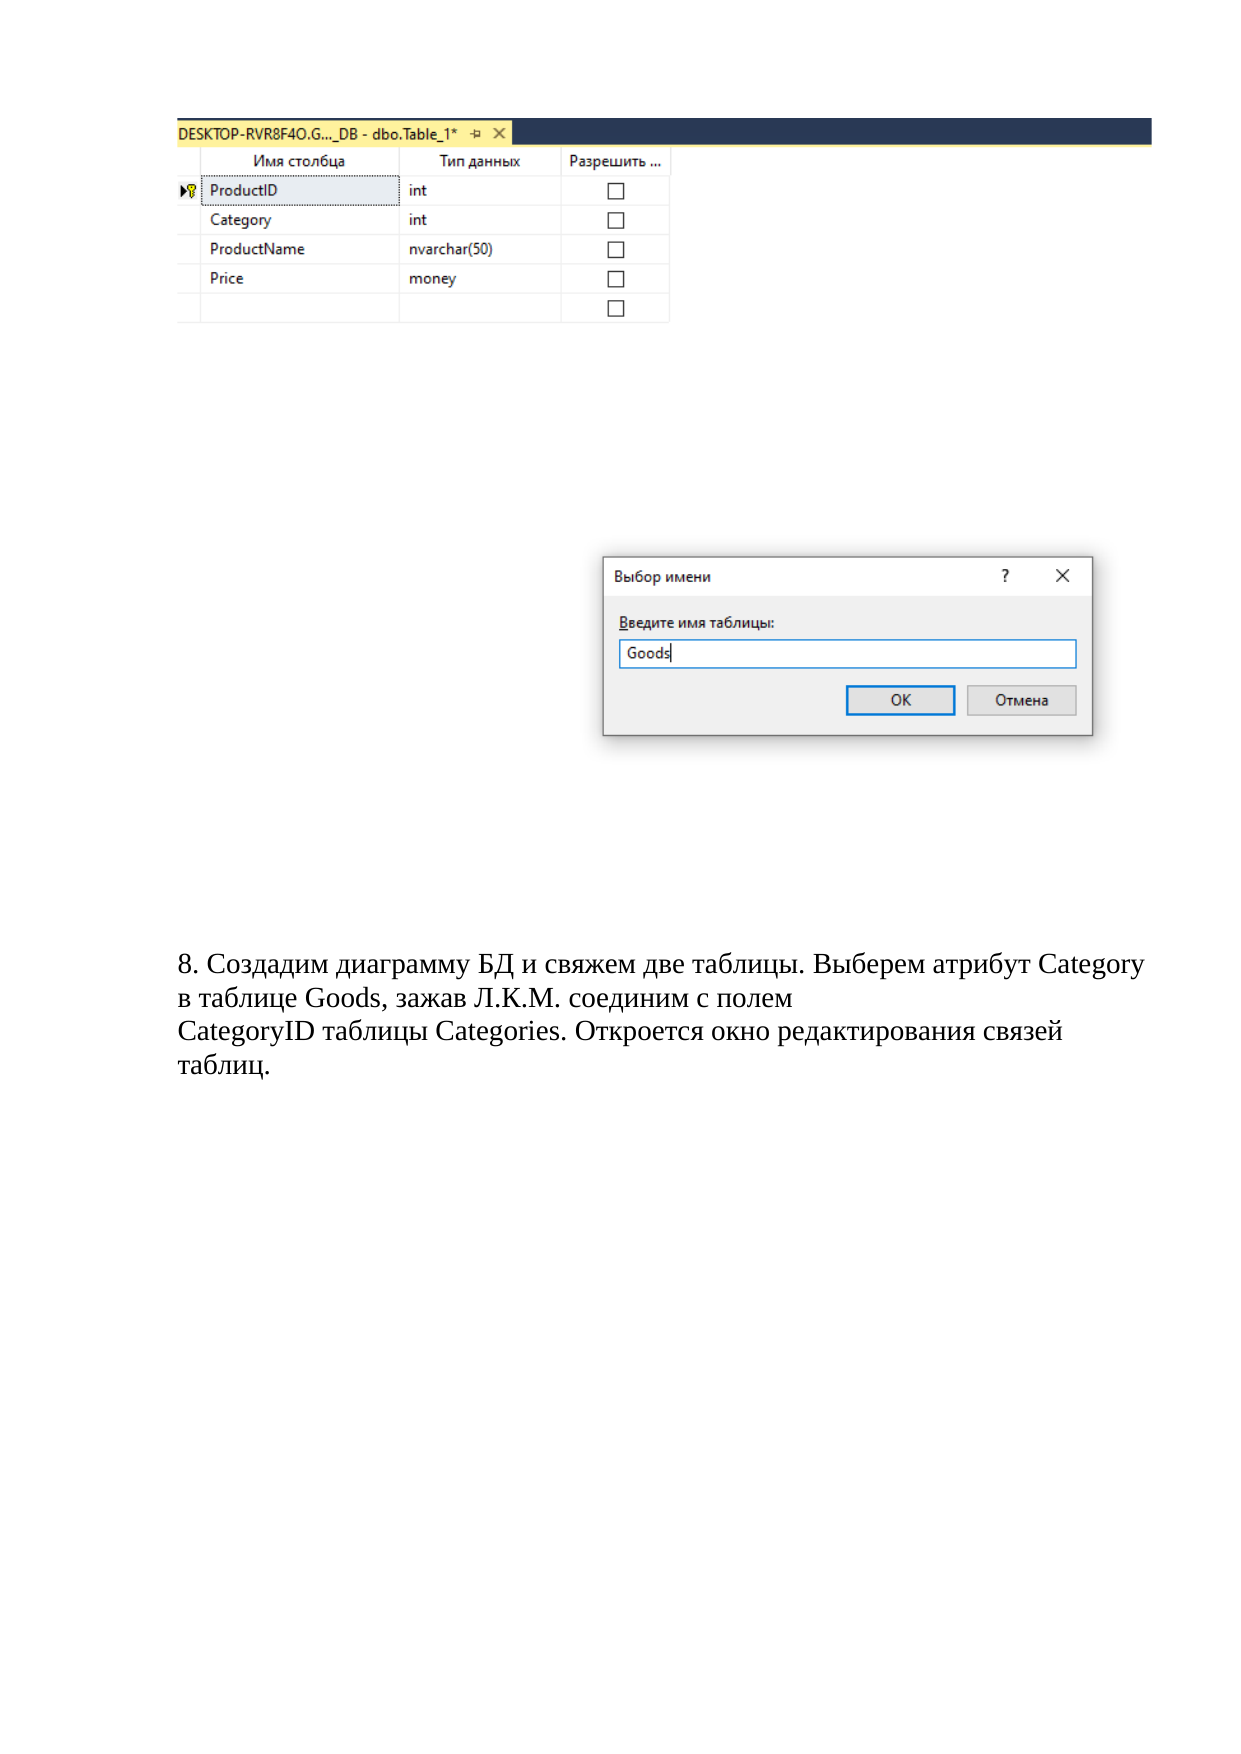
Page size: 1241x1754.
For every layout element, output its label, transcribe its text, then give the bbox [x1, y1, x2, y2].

text 8. Создадим диаграмму БД и свяжем две таблицы. Выберем атрибут Category в таблице Goods, зажав Л.К.М. соединим с полем [177, 946, 1152, 1013]
text CategoryID таблицы Categories. Откроется окно редактирования связей таблиц. [177, 1013, 1152, 1081]
picture [177, 118, 1152, 851]
